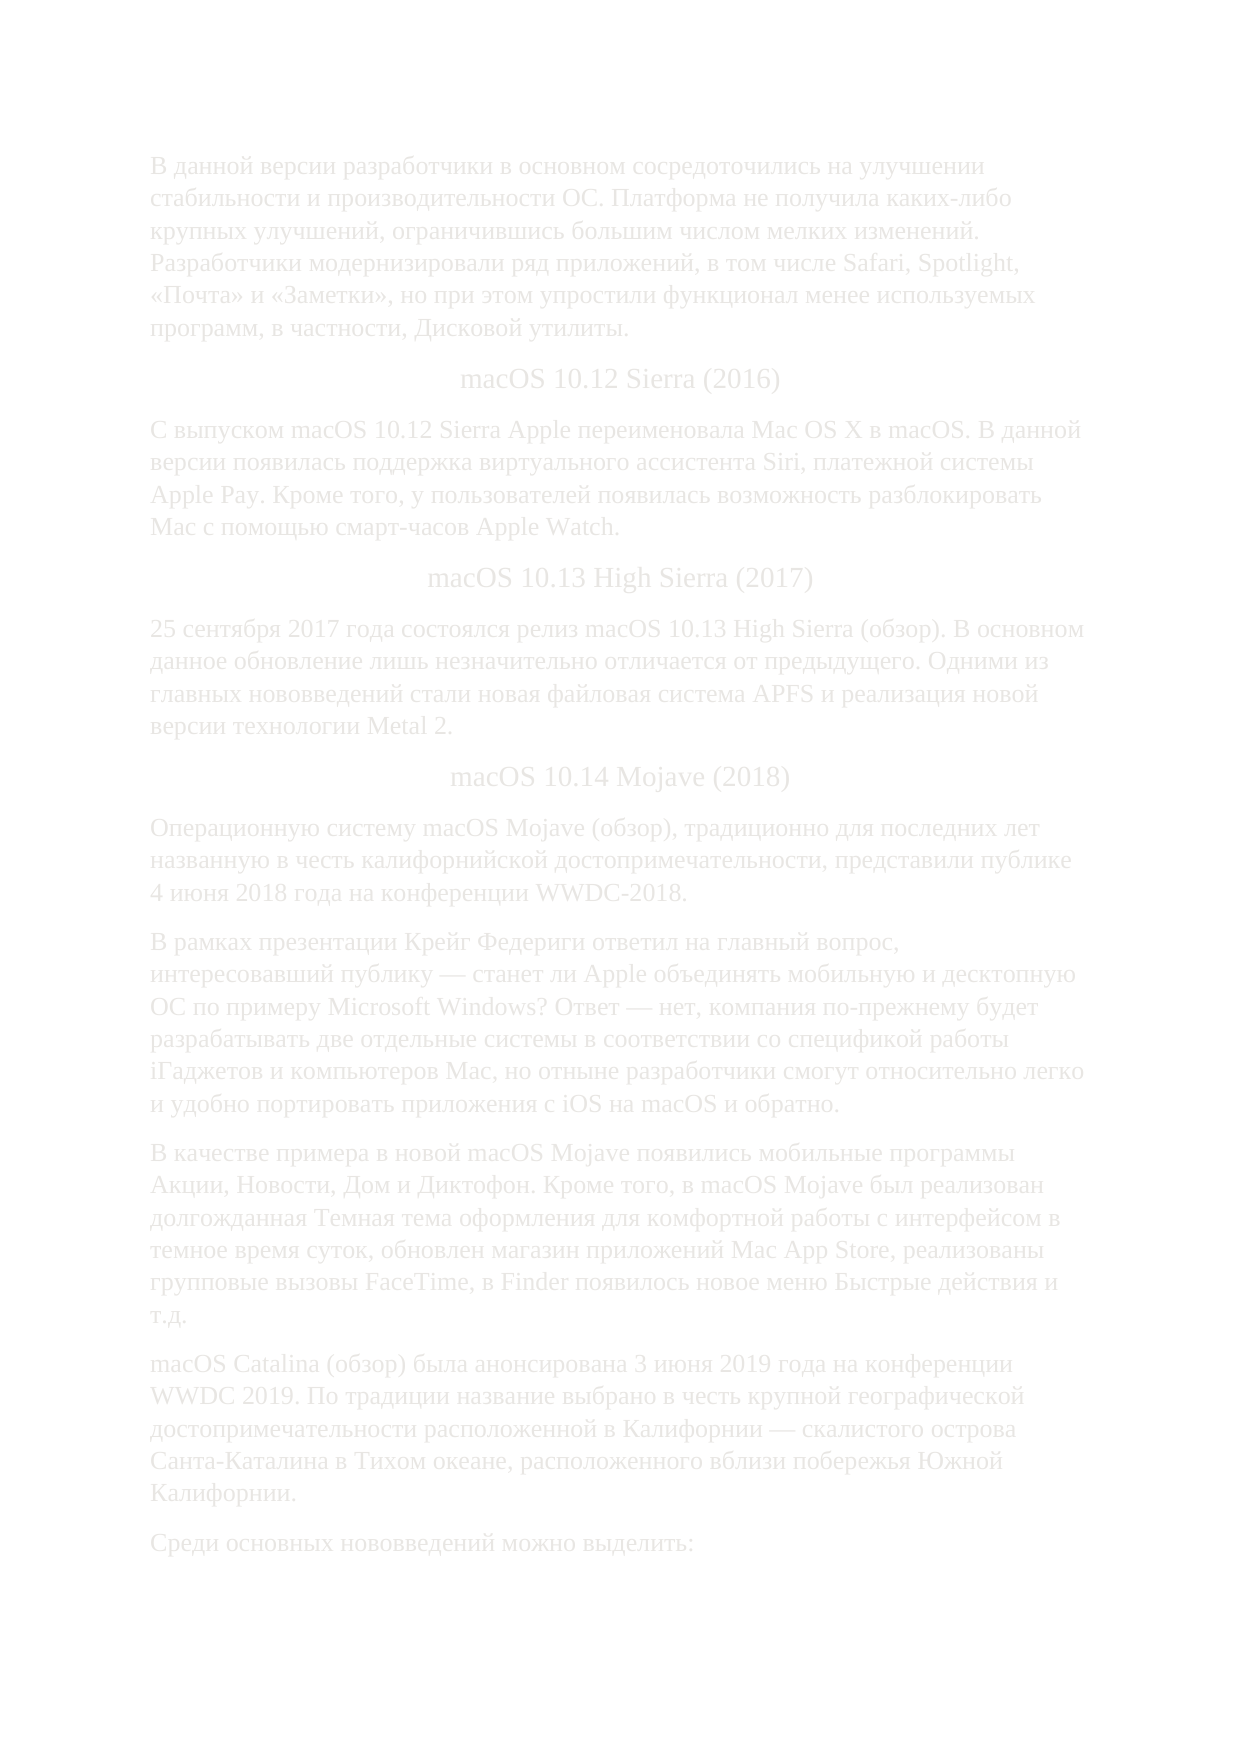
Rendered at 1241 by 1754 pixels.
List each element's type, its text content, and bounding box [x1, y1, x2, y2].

text В данной версии разработчики в основном сосредоточились на улучшении стабильности и производительности ОС. Платформа не получила каких-либо крупных улучшений, ограничившись большим числом мелких изменений. Разработчики модернизировали ряд приложений, в том числе Safari, Spotlight, «Почта» и «Заметки», но при этом упростили функционал менее используемых программ, в частности, Дисковой утилиты. [150, 150, 1090, 342]
text macOS 10.14 Mojave (2018) [150, 759, 1090, 793]
text macOS 10.12 Sierra (2016) [150, 361, 1090, 394]
text macOS Catalina (обзор) была анонсирована 3 июня 2019 года на конференции WWDC 2019. По традиции название выбрано в честь крупной географической достопримечательности расположенной в Калифорнии — скалистого острова Санта-Каталина в Тихом океане, расположенного вблизи побережья Южной Калифорнии. [150, 1348, 1090, 1507]
text Операционную систему macOS Mojave (обзор), традиционно для последних лет названную в честь калифорнийской достопримечательности, представили публике 4 июня 2018 года на конференции WWDC-2018. [150, 812, 1090, 907]
text В качестве примера в новой macOS Mojave появились мобильные программы Акции, Новости, Дом и Диктофон. Кроме того, в macOS Mojave был реализован долгожданная Темная тема оформления для комфортной работы с интерфейсом в темное время суток, обновлен магазин приложений Mac App Store, реализованы групповые вызовы FaceTime, в Finder появилось новое меню Быстрые действия и т.д. [150, 1137, 1090, 1329]
text С выпуском macOS 10.12 Sierra Apple переименовала Mac OS X в macOS. В данной версии появилась поддержка виртуального ассистента Siri, платежной системы Apple Pay. Кроме того, у пользователей появилась возможность разблокировать Mac с помощью смарт-часов Apple Watch. [150, 414, 1090, 541]
text В рамках презентации Крейг Федериги ответил на главный вопрос, интересовавший публику — станет ли Apple объединять мобильную и десктопную ОС по примеру Microsoft Windows? Ответ — нет, компания по-прежнему будет разрабатывать две отдельные системы в соответствии со спецификой работы iГаджетов и компьютеров Mac, но отныне разработчики смогут относительно легко и удобно портировать приложения с iOS на macOS и обратно. [150, 926, 1090, 1118]
text macOS 10.13 High Sierra (2017) [150, 560, 1090, 594]
text Среди основных нововведений можно выделить: [150, 1527, 1090, 1557]
text 25 сентября 2017 года состоялся релиз macOS 10.13 High Sierra (обзор). В основном данное обновление лишь незначительно отличается от предыдущего. Одними из главных нововведений стали новая файловая система APFS и реализация новой версии технологии Metal 2. [150, 613, 1090, 740]
